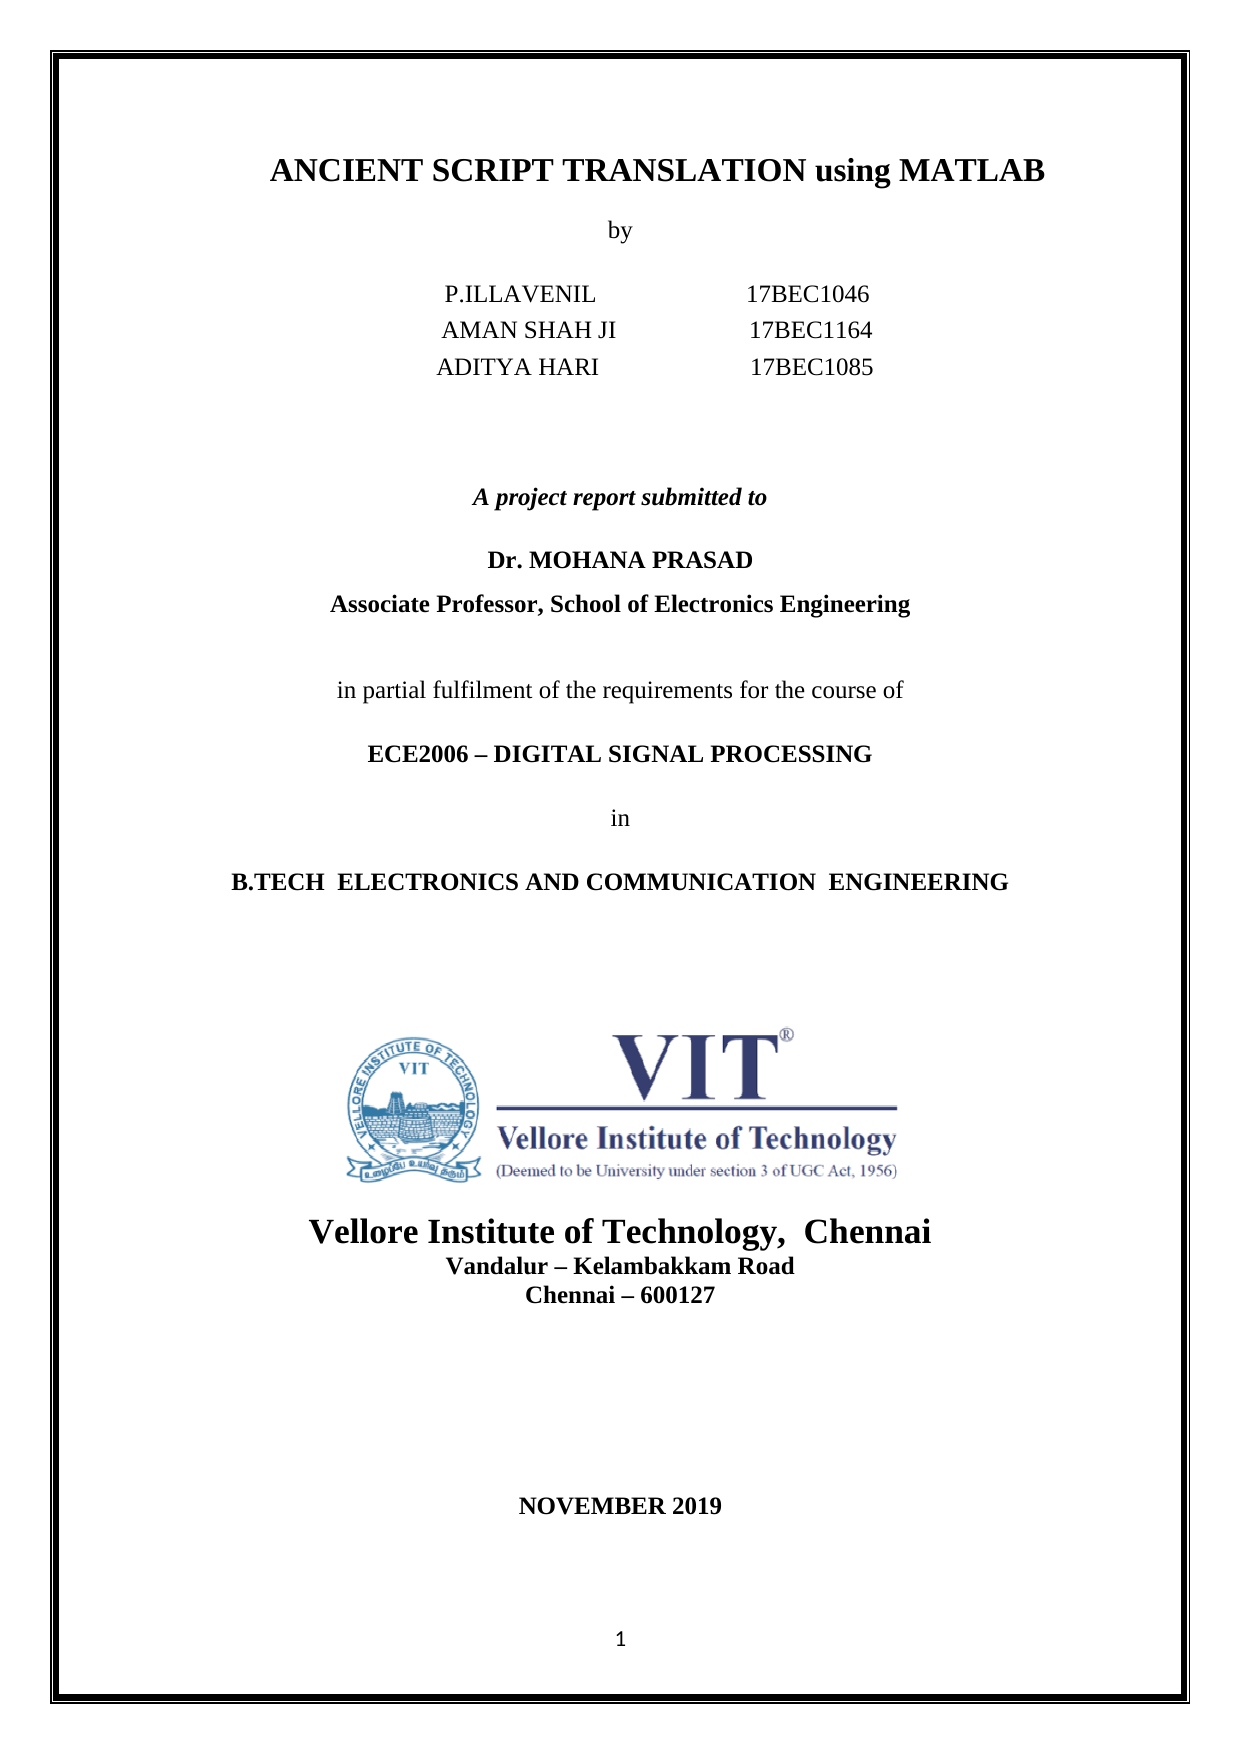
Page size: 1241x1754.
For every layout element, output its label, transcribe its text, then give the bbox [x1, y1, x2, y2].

text Dr. MOHANA PRASAD [150, 546, 1090, 574]
text Vandalur – Kelambakkam Road [150, 1251, 1090, 1280]
text AMAN SHAH JI 17BEC1164 [223, 316, 1090, 344]
text ADITYA HARI 17BEC1085 [223, 352, 1090, 381]
text ECE2006 – DIGITAL SIGNAL PROCESSING [150, 739, 1090, 768]
text P.ILLAVENIL 17BEC1046 [223, 279, 1090, 308]
text ANCIENT SCRIPT TRANSLATION using MATLAB [225, 150, 1090, 188]
text Associate Professor, School of Electronics Engineering [150, 589, 1090, 617]
text NOVEMBER 2019 [150, 1491, 1090, 1520]
text A project report submitted to [150, 482, 1090, 510]
text in [150, 803, 1090, 832]
text B.TECH ELECTRONICS AND COMMUNICATION ENGINEERING [150, 867, 1090, 896]
text Vellore Institute of Technology, Chennai [150, 1210, 1090, 1251]
text by [150, 215, 1090, 244]
picture [333, 994, 907, 1197]
text in partial fulfilment of the requirements for the course of [150, 675, 1090, 704]
text Chennai – 600127 [150, 1280, 1090, 1308]
